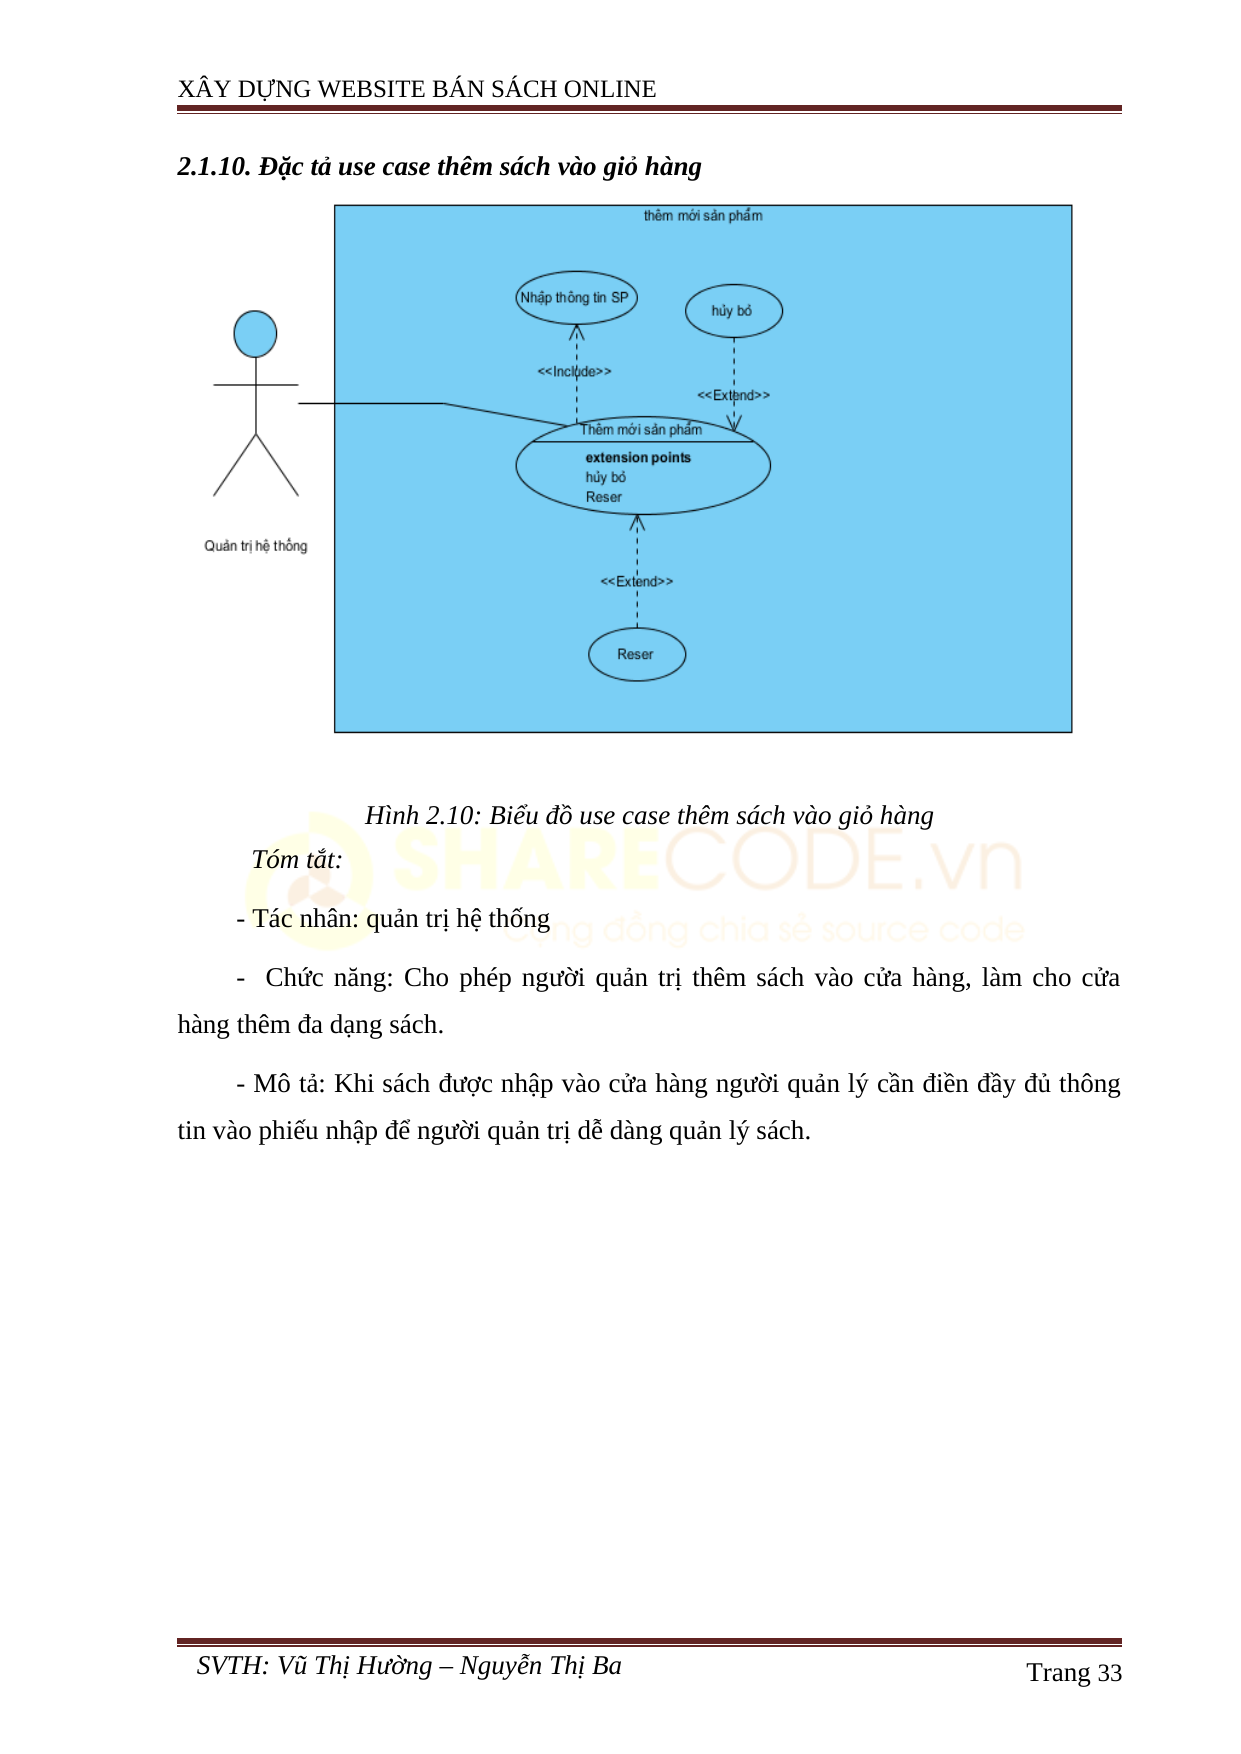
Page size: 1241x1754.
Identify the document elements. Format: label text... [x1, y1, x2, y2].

text - Mô tả: Khi sách được nhập vào cửa hàng người quản lý cần điền đầy đủ thông tin vào phiếu nhập để người quản trị dễ dàng quản lý sách. [177, 1067, 1122, 1145]
subtitle 2.1.10. Đặc tả use case thêm sách vào giỏ hàng [177, 150, 1122, 181]
text Tóm tắt: [251, 843, 1122, 874]
picture [202, 185, 1098, 761]
text - Tác nhân: quản trị hệ thống [177, 902, 1122, 933]
subtitle Hình 2.10: Biểu đồ use case thêm sách vào giỏ hàng [177, 799, 1122, 830]
text - Chức năng: Cho phép người quản trị thêm sách vào cửa hàng, làm cho cửa hàng thêm đa dạng sách. [177, 961, 1122, 1039]
